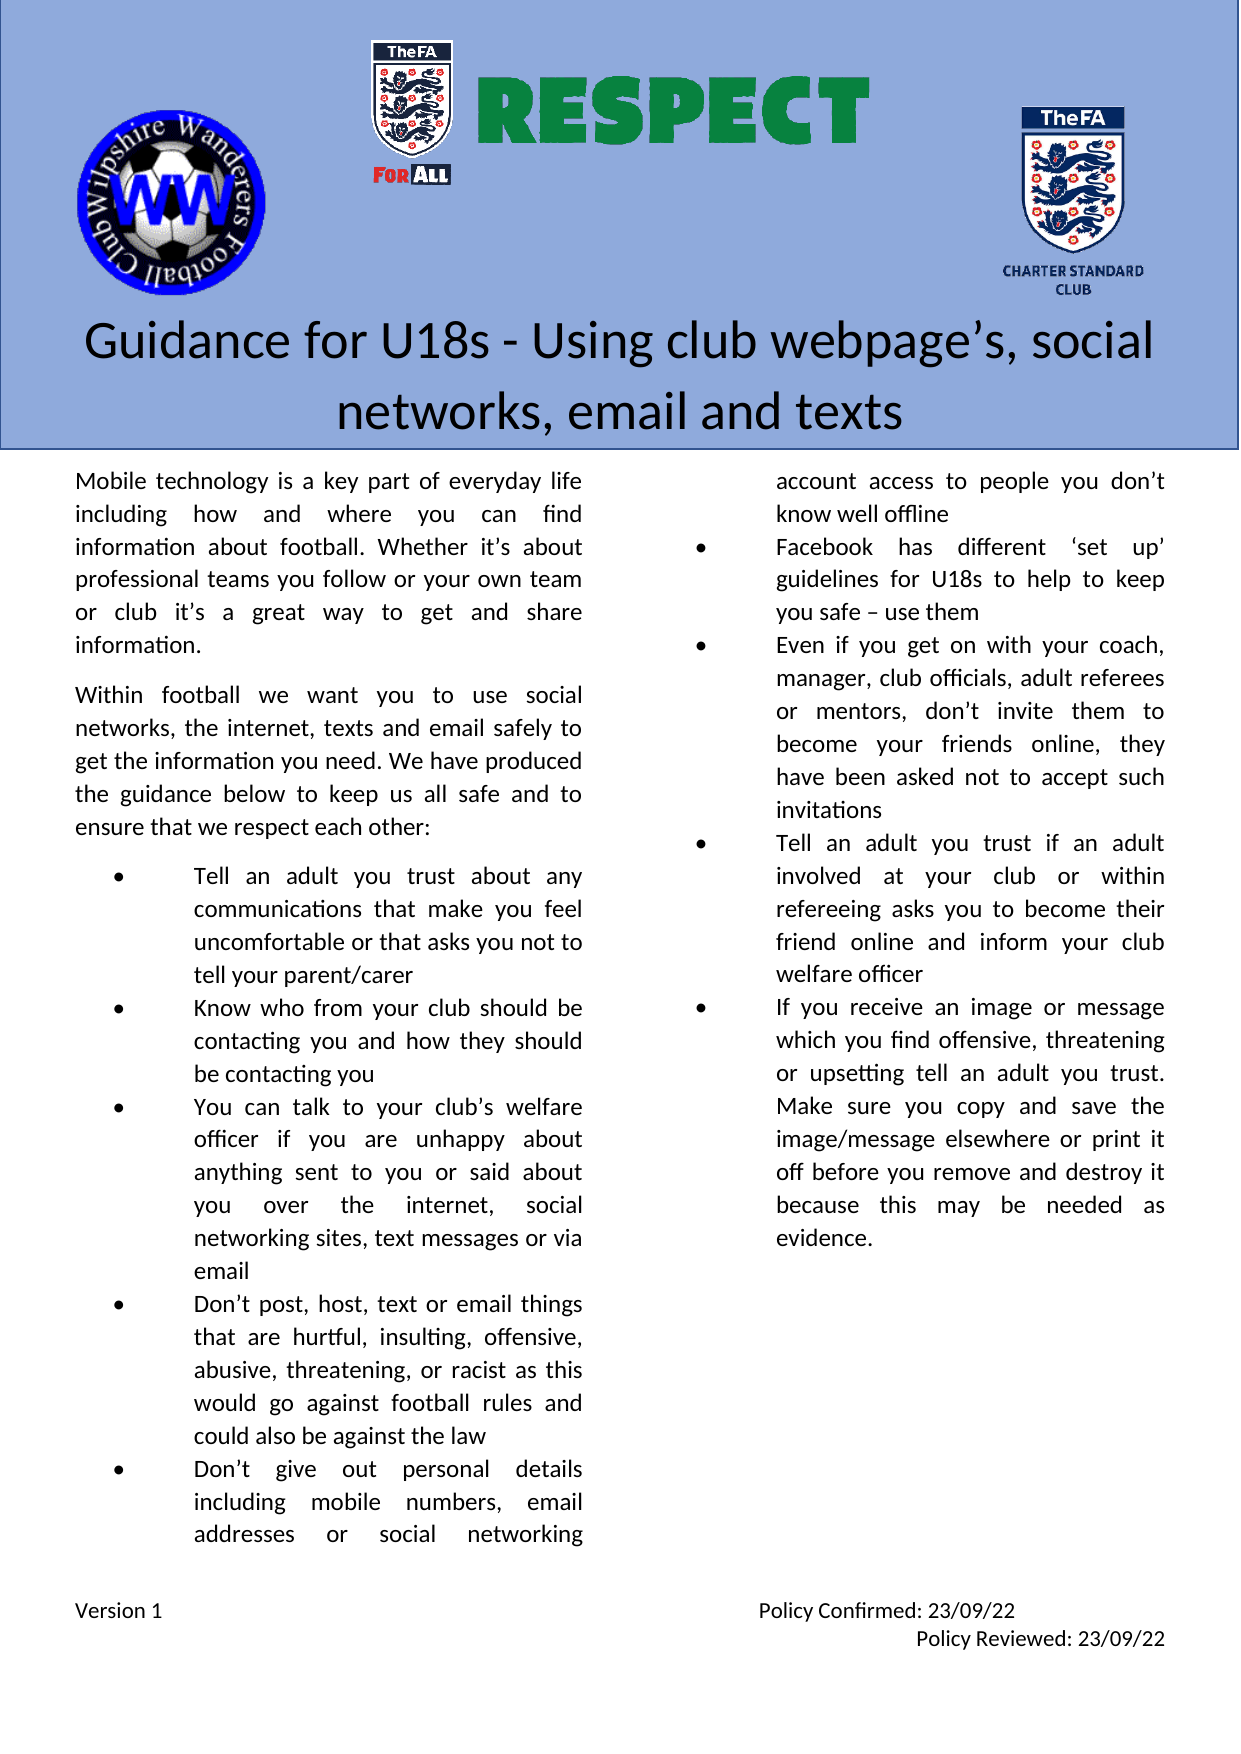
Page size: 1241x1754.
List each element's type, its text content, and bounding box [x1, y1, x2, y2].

list Facebook has different ‘set up’ guidelines for U18s to help to keep you safe – use them [694, 531, 1165, 627]
list Don’t post, host, text or email things that are hurtful, insulting, offensive, abusive, threatening, or racist as this would go against football rules and could also be against the law [112, 1288, 583, 1450]
list Don’t give out personal details including mobile numbers, email addresses or social networking account access to people you don’t know well offline [112, 1453, 583, 1549]
text Within football we want you to use social networks, the internet, texts and email safely to get the information you need. We have produced the guidance below to keep us all safe and to ensure that we respect each other: [75, 679, 583, 841]
text Mobile technology is a key part of everyday life including how and where you can find information about football. Whether it’s about professional teams you follow or your own team or club it’s a great way to get and share information. [75, 465, 583, 660]
list If you receive an image or message which you find offensive, threatening or upsetting tell an adult you trust. Make sure you copy and save the image/message elsewhere or print it off before you remove and destroy it because this may be needed as evidence. [694, 991, 1165, 1252]
picture [974, 103, 1172, 300]
list Even if you get on with your coach, manager, club officials, adult referees or mentors, don’t invite them to become your friends online, they have been asked not to accept such invitations [694, 629, 1165, 824]
picture [371, 40, 870, 185]
list Know who from your club should be contacting you and how they should be contacting you [112, 992, 583, 1088]
list Tell an adult you trust about any communications that make you feel uncomfortable or that asks you not to tell your parent/carer [112, 860, 583, 989]
list You can talk to your club’s welfare officer if you are unhappy about anything sent to you or said about you over the internet, social networking sites, text messages or via email [112, 1091, 583, 1286]
list Tell an adult you trust if an adult involved at your club or within refereeing asks you to become their friend online and inform your club welfare officer [694, 827, 1165, 989]
picture [75, 103, 269, 300]
text Guidance for U18s - Using club webpage’s, social networks, email and texts [75, 305, 1165, 443]
list Don’t give out personal details including mobile numbers, email addresses or social networking account access to people you don’t know well offline [694, 465, 1165, 528]
